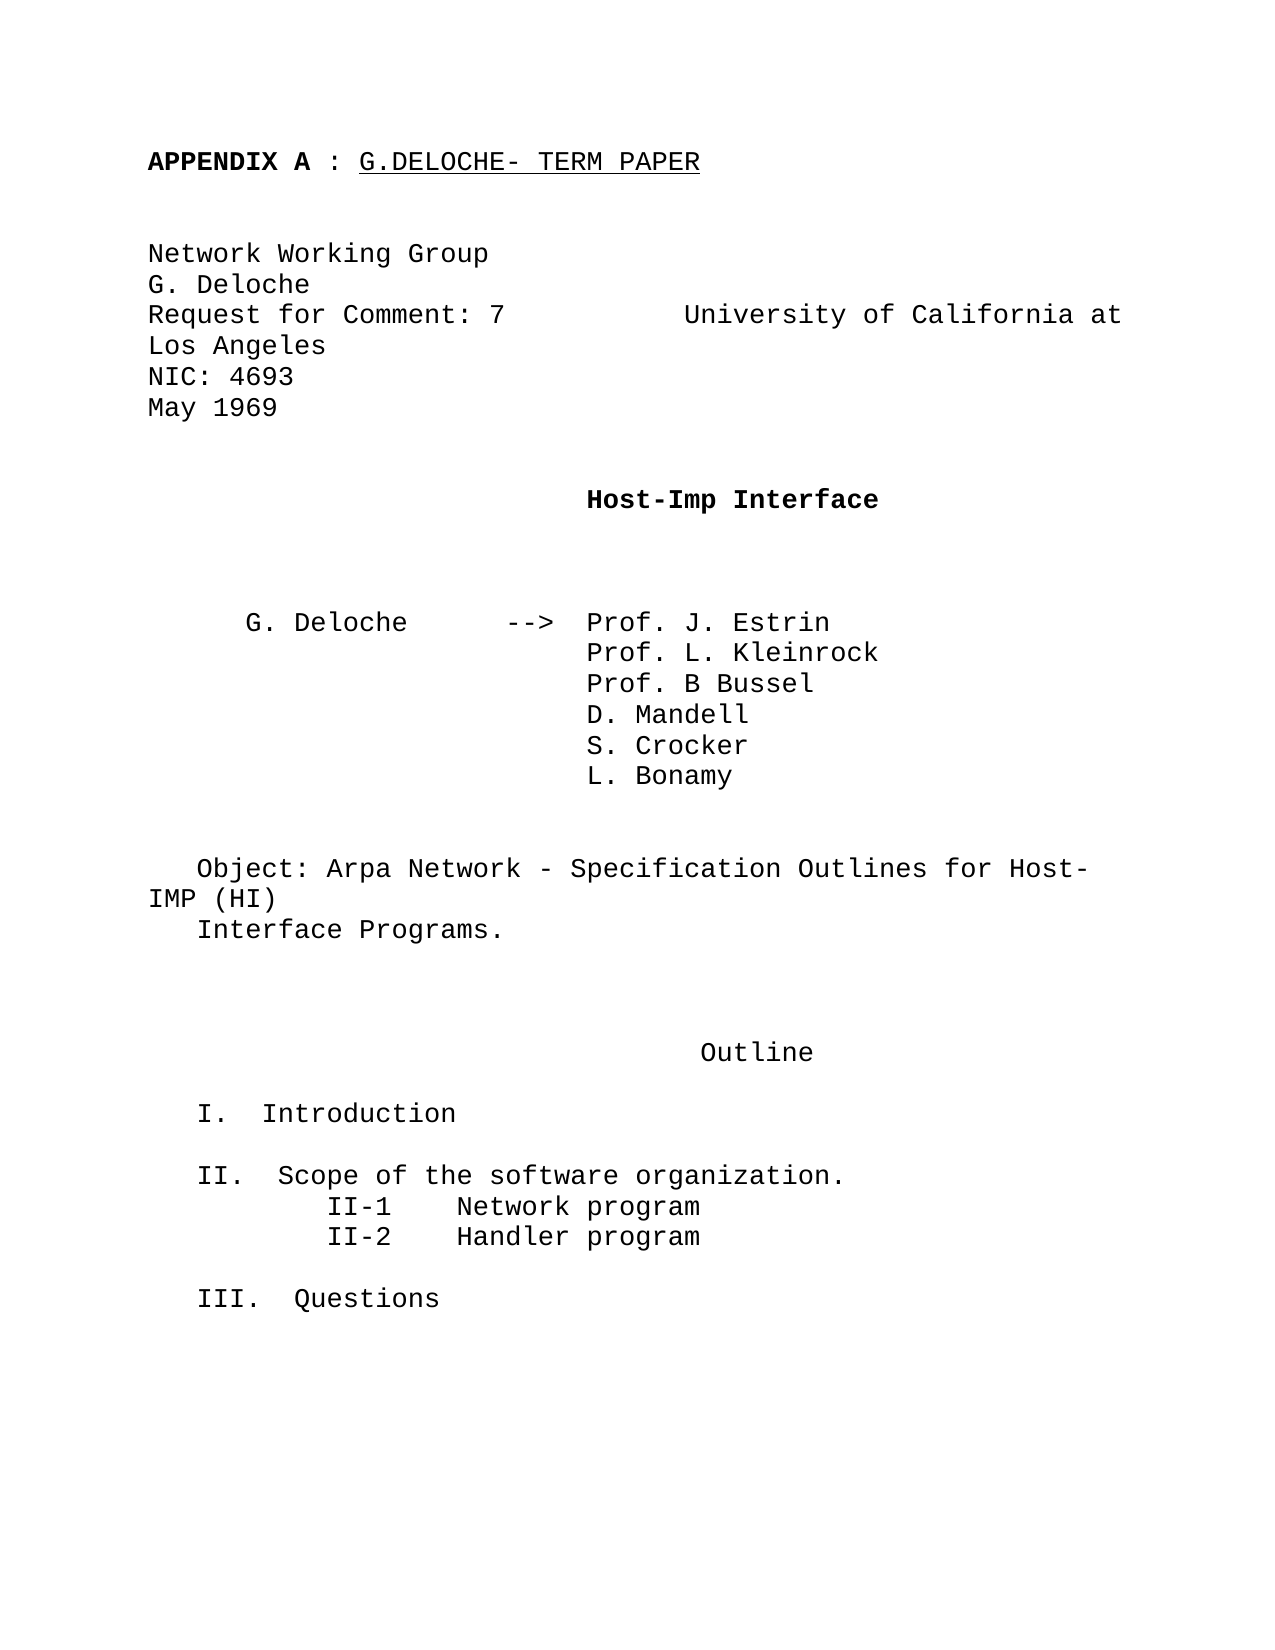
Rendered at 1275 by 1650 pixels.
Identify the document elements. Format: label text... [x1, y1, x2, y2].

text Request for Comment: 7 University of California at Los Angeles [148, 301, 1127, 363]
text Host-Imp Interface [148, 486, 1127, 516]
text APPENDIX A : G.DELOCHE- TERM PAPER [148, 148, 1127, 178]
text III. Questions [148, 1284, 1127, 1315]
text Outline [148, 1039, 1127, 1069]
text II-2 Handler program [148, 1223, 1127, 1254]
text S. Crocker [148, 731, 1127, 762]
text Network Working Group G. Deloche [148, 240, 1127, 301]
text NIC: 4693 May 1969 [148, 363, 1127, 424]
text Interface Programs. [148, 916, 1127, 947]
text II. Scope of the software organization. [148, 1162, 1127, 1192]
text D. Mandell [148, 701, 1127, 731]
text G. Deloche --> Prof. J. Estrin [148, 608, 1127, 639]
text II-1 Network program [148, 1192, 1127, 1223]
text L. Bonamy [148, 762, 1127, 793]
text Prof. L. Kleinrock [148, 639, 1127, 670]
text Object: Arpa Network - Specification Outlines for Host-IMP (HI) [148, 854, 1127, 916]
text Prof. B Bussel [148, 670, 1127, 701]
text I. Introduction [148, 1100, 1127, 1131]
